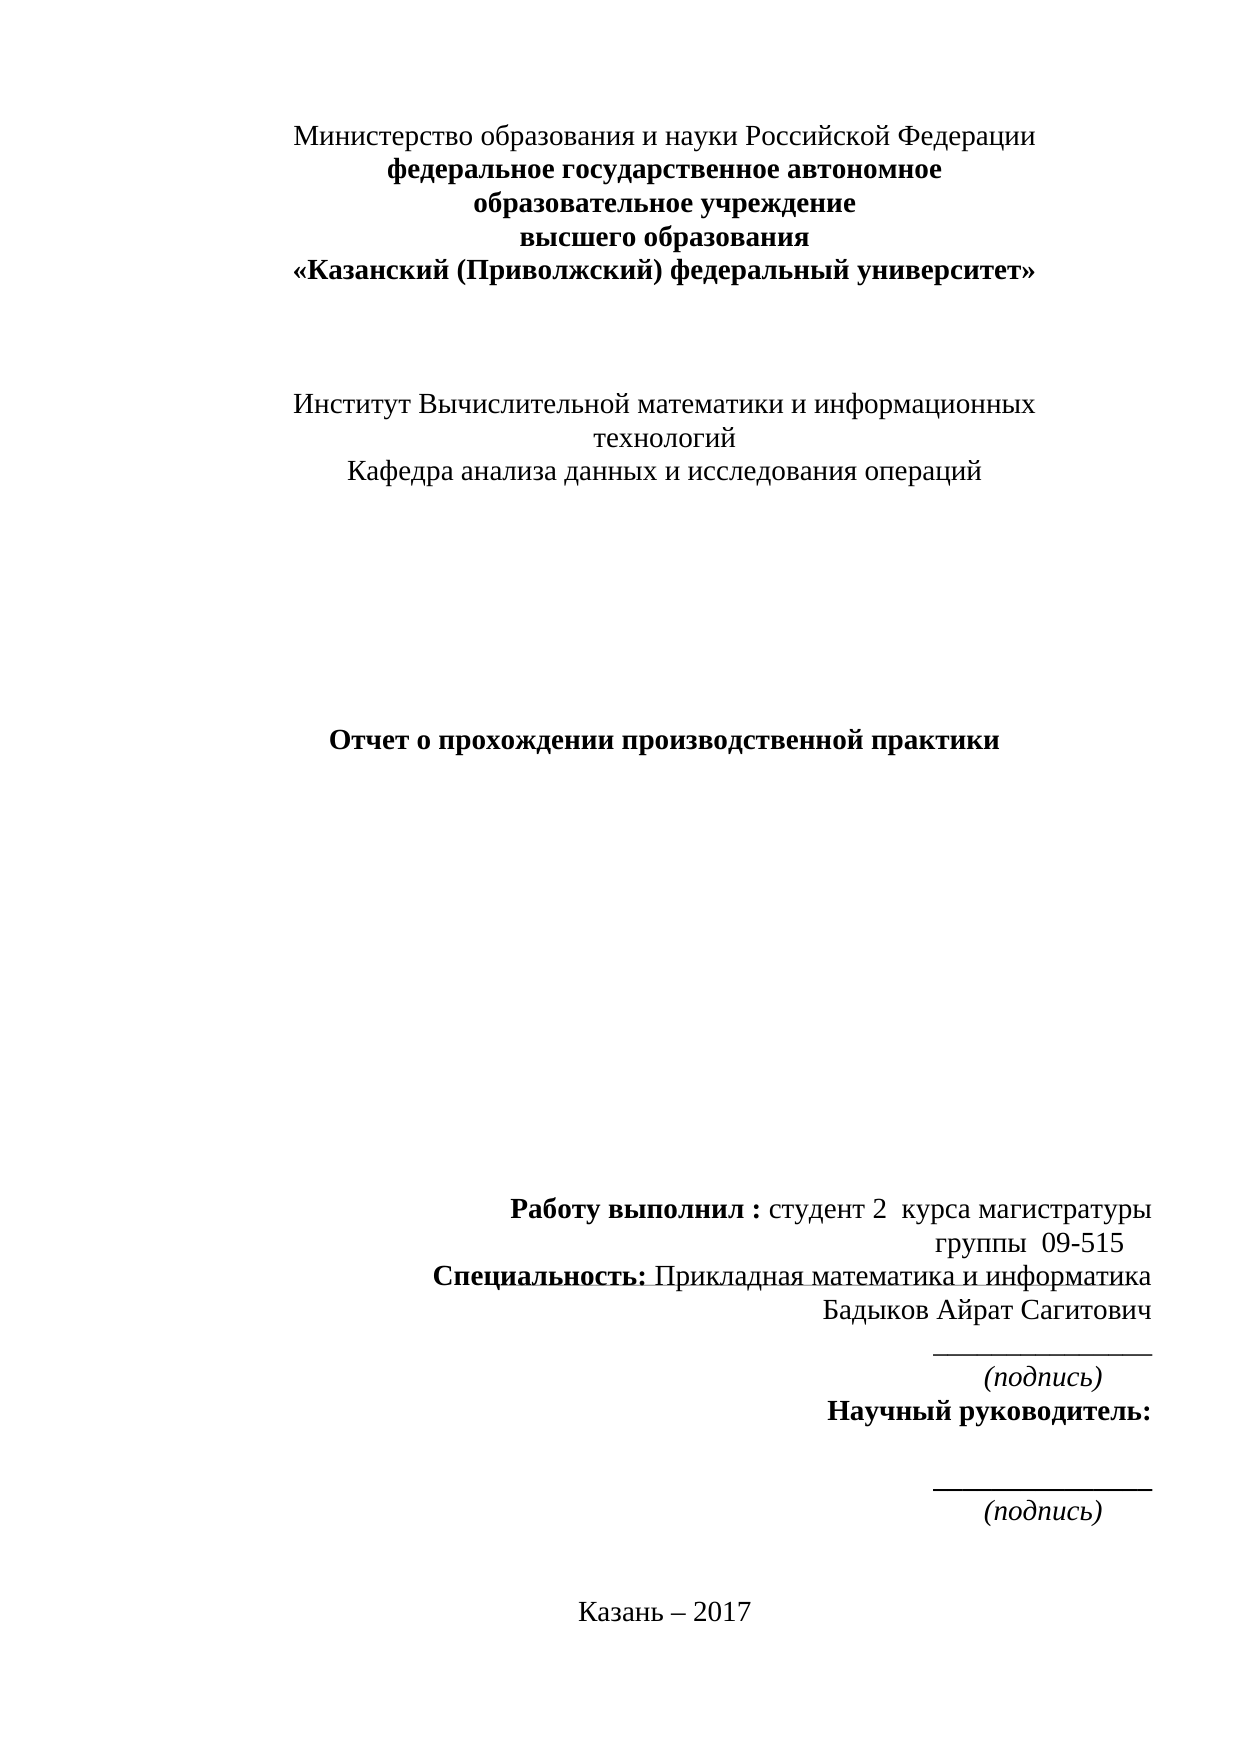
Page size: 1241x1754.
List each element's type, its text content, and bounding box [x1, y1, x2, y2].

text (подпись) [177, 1359, 1152, 1393]
text Казань – 2017 [177, 1594, 1152, 1627]
text технологий [177, 420, 1152, 453]
text Отчет о прохождении производственной практики [177, 722, 1152, 755]
text «Казанский (Приволжский) федеральный университет» [177, 252, 1152, 286]
text Бадыков Айрат Сагитович [177, 1292, 1152, 1326]
text высшего образования [177, 219, 1152, 252]
text _______________ [177, 1326, 1152, 1359]
text группы 09-515 [177, 1225, 1152, 1258]
text Работу выполнил : студент 2 курса магистратуры [177, 1191, 1152, 1225]
text _______________ [177, 1460, 1152, 1493]
text федеральное государственное автономное [177, 152, 1152, 185]
text образовательное учреждение [177, 185, 1152, 219]
text Институт Вычислительной математики и информационных [177, 386, 1152, 420]
text (подпись) [177, 1493, 1152, 1527]
text Специальность: Прикладная математика и информатика [177, 1258, 1152, 1292]
text Кафедра анализа данных и исследования операций [177, 453, 1152, 487]
text Научный руководитель: [177, 1393, 1152, 1426]
text Министерство образования и науки Российской Федерации [177, 118, 1152, 152]
